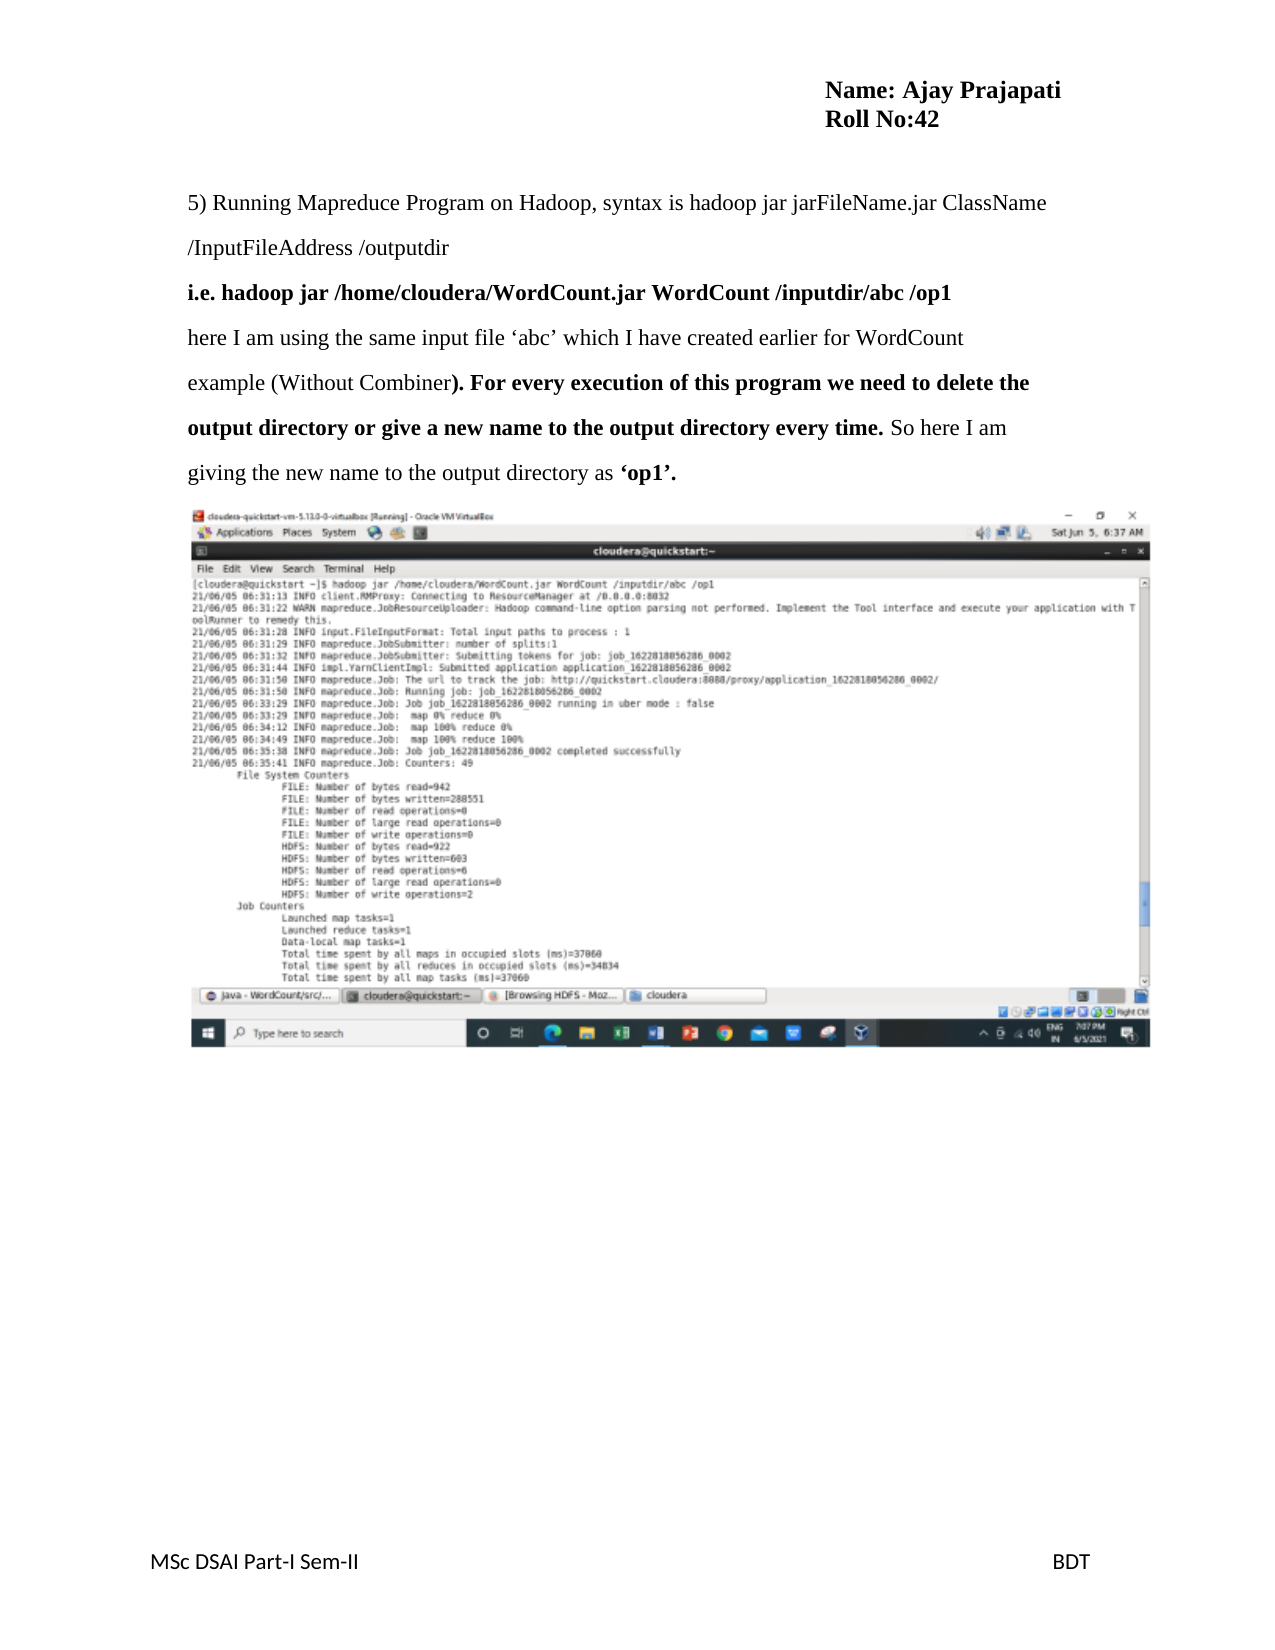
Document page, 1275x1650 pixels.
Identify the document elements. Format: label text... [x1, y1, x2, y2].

picture [187, 504, 1155, 1052]
text giving the new name to the output directory as ‘op1’. [187, 459, 1125, 486]
text example (Without Combiner). For every execution of this program we need to delete the [187, 369, 1125, 395]
text i.e. hadoop jar /home/cloudera/WordCount.jar WordCount /inputdir/abc /op1 [187, 279, 1125, 305]
text output directory or give a new name to the output directory every time. So here I am [187, 414, 1125, 440]
text here I am using the same input file ‘abc’ which I have created earlier for WordCount [187, 324, 1125, 350]
text 5) Running Mapreduce Program on Hadoop, syntax is hadoop jar jarFileName.jar ClassName [187, 188, 1125, 215]
text /InputFileAddress /outputdir [187, 234, 1125, 260]
